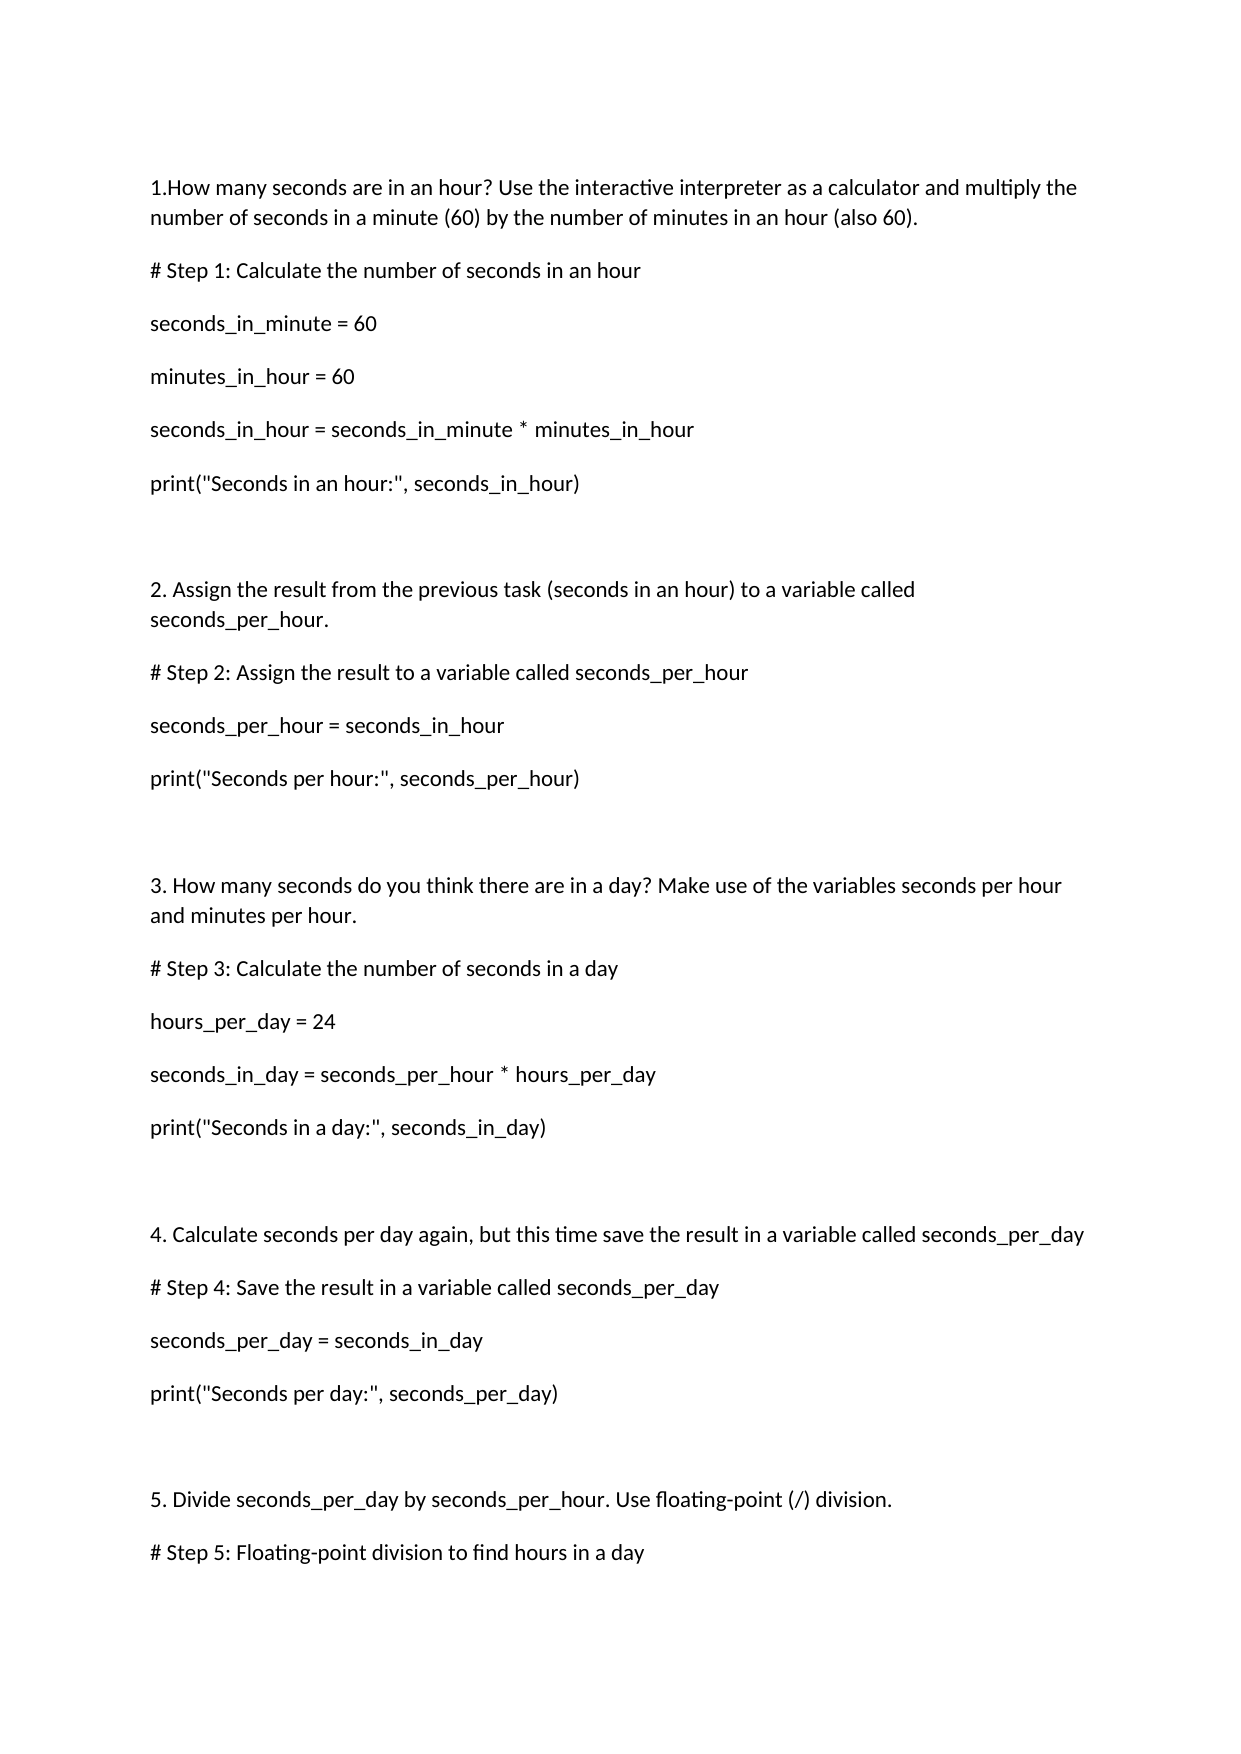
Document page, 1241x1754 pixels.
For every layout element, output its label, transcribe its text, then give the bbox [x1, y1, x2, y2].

text # Step 3: Calculate the number of seconds in a day [150, 954, 1090, 982]
text seconds_per_hour = seconds_in_hour [150, 711, 1090, 739]
text # Step 2: Assign the result to a variable called seconds_per_hour [150, 658, 1090, 686]
text 2. Assign the result from the previous task (seconds in an hour) to a variable called seconds_per_hour. [150, 575, 1090, 633]
text print("Seconds per hour:", seconds_per_hour) [150, 764, 1090, 793]
text 1.How many seconds are in an hour? Use the interactive interpreter as a calculator and multiply the number of seconds in a minute (60) by the number of minutes in an hour (also 60). [150, 173, 1090, 231]
text seconds_in_day = seconds_per_hour * hours_per_day [150, 1060, 1090, 1088]
text # Step 5: Floating-point division to find hours in a day [150, 1538, 1090, 1567]
text print("Seconds per day:", seconds_per_day) [150, 1379, 1090, 1407]
text hours_per_day = 24 [150, 1007, 1090, 1035]
text # Step 4: Save the result in a variable called seconds_per_day [150, 1273, 1090, 1301]
text 5. Divide seconds_per_day by seconds_per_hour. Use floating-point (/) division. [150, 1485, 1090, 1513]
text print("Seconds in a day:", seconds_in_day) [150, 1113, 1090, 1142]
text 4. Calculate seconds per day again, but this time save the result in a variable called seconds_per_day [150, 1220, 1090, 1248]
text seconds_in_minute = 60 [150, 309, 1090, 337]
text 3. How many seconds do you think there are in a day? Make use of the variables seconds per hour and minutes per hour. [150, 871, 1090, 929]
text seconds_per_day = seconds_in_day [150, 1326, 1090, 1354]
text # Step 1: Calculate the number of seconds in an hour [150, 256, 1090, 284]
text minutes_in_hour = 60 [150, 362, 1090, 391]
text print("Seconds in an hour:", seconds_in_hour) [150, 469, 1090, 497]
text seconds_in_hour = seconds_in_minute * minutes_in_hour [150, 416, 1090, 444]
